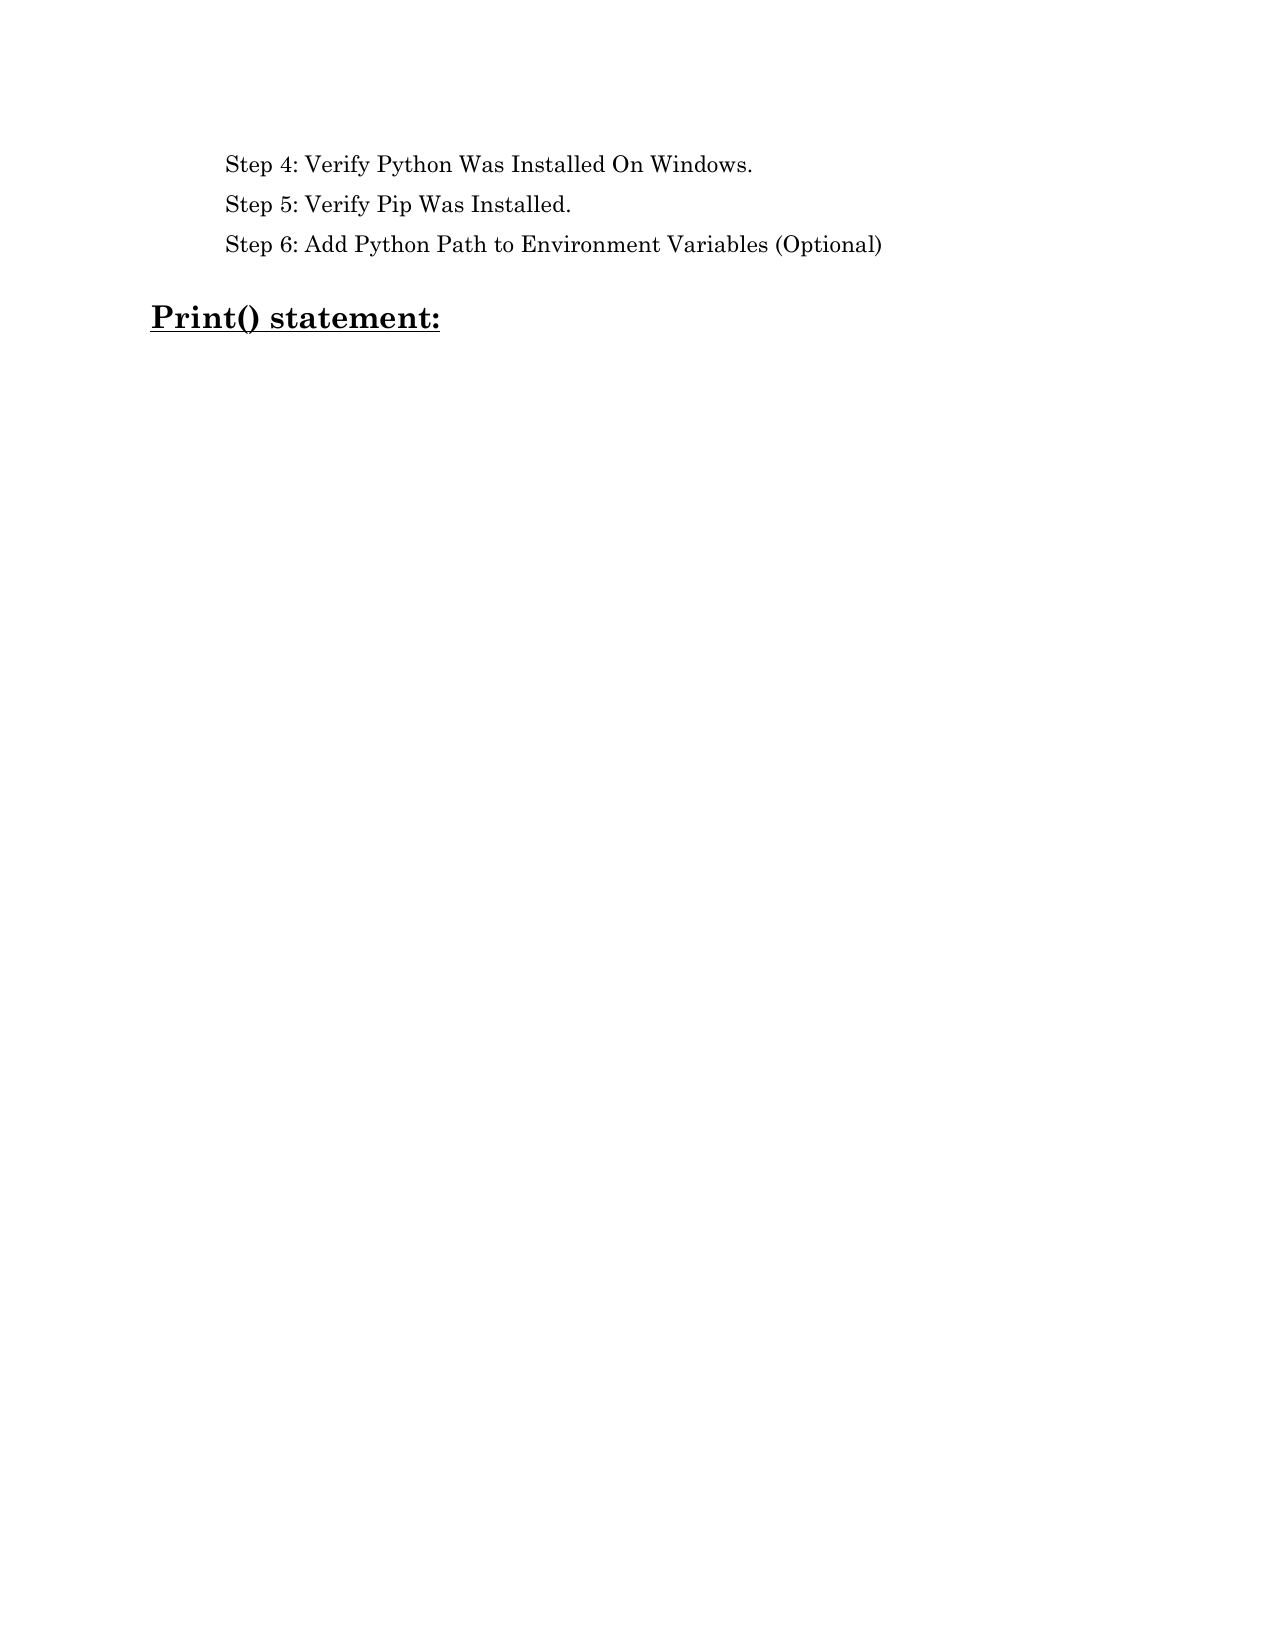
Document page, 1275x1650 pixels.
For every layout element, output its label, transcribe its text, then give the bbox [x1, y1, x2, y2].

text Step 4: Verify Python Was Installed On Windows. [225, 150, 1125, 178]
text Step 5: Verify Pip Was Installed. [225, 190, 1125, 218]
text Step 6: Add Python Path to Environment Variables (Optional) [225, 230, 1125, 258]
text Print() statement: [150, 298, 1125, 336]
